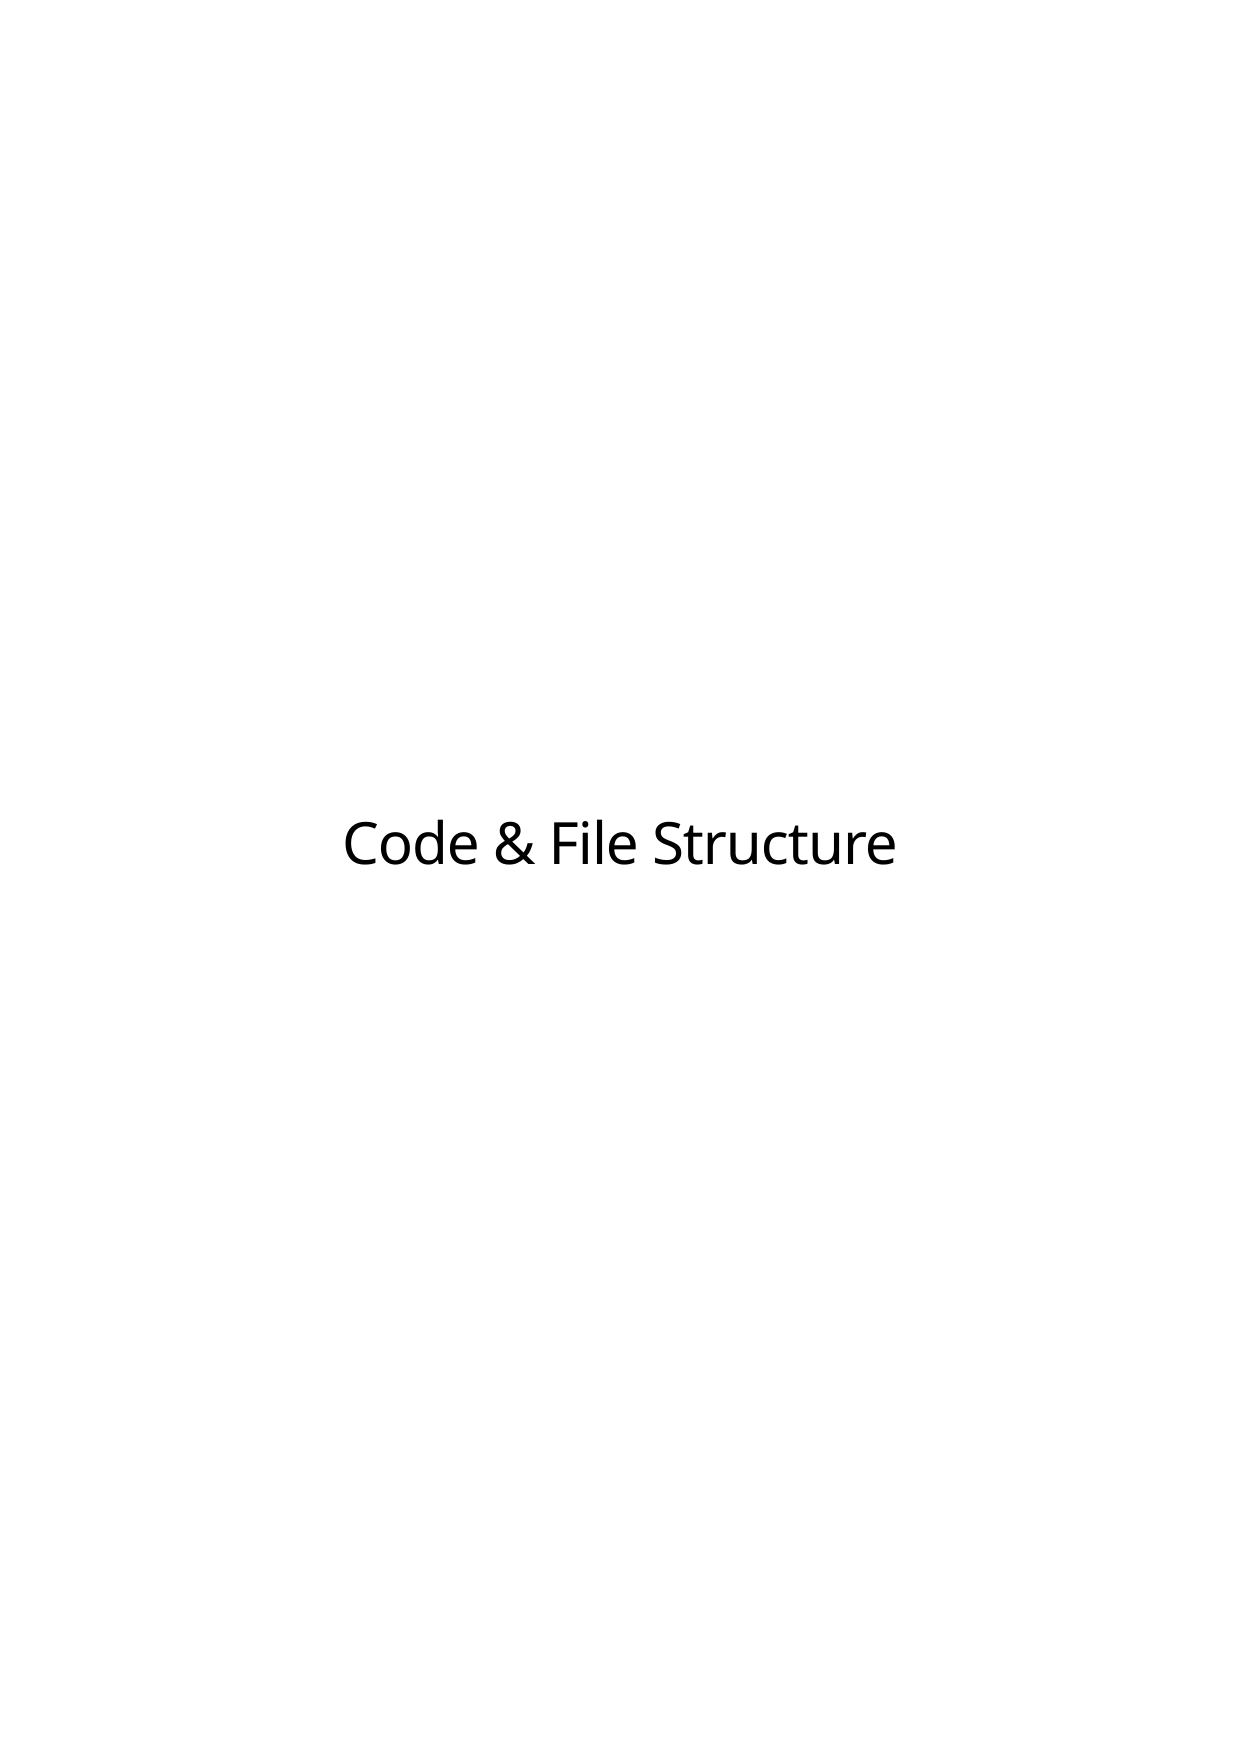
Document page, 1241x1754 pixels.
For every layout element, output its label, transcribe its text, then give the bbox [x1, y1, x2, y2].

title Code & File Structure [150, 802, 1090, 881]
